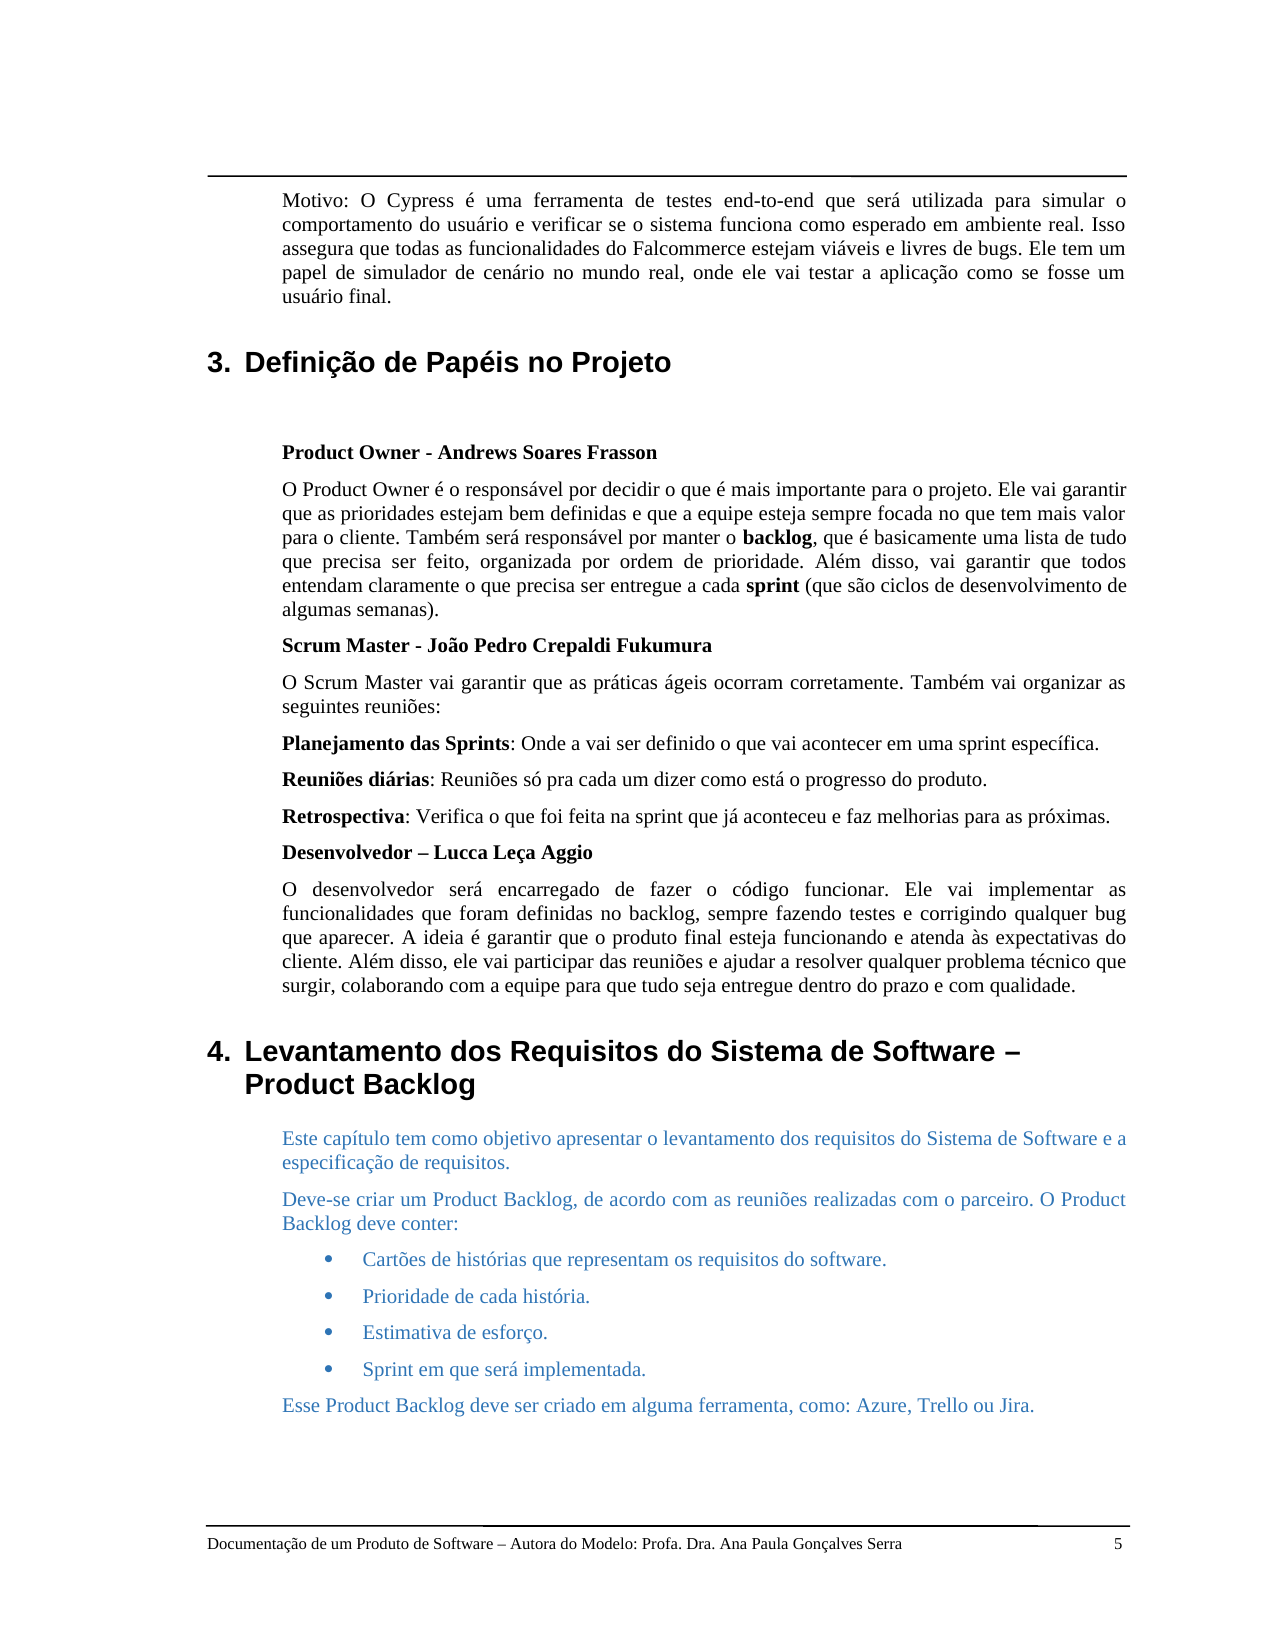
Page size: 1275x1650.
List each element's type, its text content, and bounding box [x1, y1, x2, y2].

text Planejamento das Sprints: Onde a vai ser definido o que vai acontecer em uma sprint específica. [282, 731, 1127, 755]
text Scrum Master - João Pedro Crepaldi Fukumura [282, 633, 1127, 657]
list Estimativa de esforço. [325, 1320, 1127, 1344]
subtitle Levantamento dos Requisitos do Sistema de Software – Product Backlog [207, 1034, 1127, 1101]
text Motivo: O Cypress é uma ferramenta de testes end-to-end que será utilizada para simular o comportamento do usuário e verificar se o sistema funciona como esperado em ambiente real. Isso assegura que todas as funcionalidades do Falcommerce estejam viáveis e livres de bugs. Ele tem um papel de simulador de cenário no mundo real, onde ele vai testar a aplicação como se fosse um usuário final. [282, 177, 1127, 308]
list Sprint em que será implementada. [325, 1357, 1127, 1381]
text O desenvolvedor será encarregado de fazer o código funcionar. Ele vai implementar as funcionalidades que foram definidas no backlog, sempre fazendo testes e corrigindo qualquer bug que aparecer. A ideia é garantir que o produto final esteja funcionando e atenda às expectativas do cliente. Além disso, ele vai participar das reuniões e ajudar a resolver qualquer problema técnico que surgir, colaborando com a equipe para que tudo seja entregue dentro do prazo e com qualidade. [282, 877, 1127, 997]
text Deve-se criar um Product Backlog, de acordo com as reuniões realizadas com o parceiro. O Product Backlog deve conter: [282, 1186, 1127, 1234]
text O Product Owner é o responsável por decidir o que é mais importante para o projeto. Ele vai garantir que as prioridades estejam bem definidas e que a equipe esteja sempre focada no que tem mais valor para o cliente. Também será responsável por manter o backlog, que é basicamente uma lista de tudo que precisa ser feito, organizada por ordem de prioridade. Além disso, vai garantir que todos entendam claramente o que precisa ser entregue a cada sprint (que são ciclos de desenvolvimento de algumas semanas). [282, 477, 1127, 621]
text Reuniões diárias: Reuniões só pra cada um dizer como está o progresso do produto. [282, 767, 1127, 791]
list Cartões de histórias que representam os requisitos do software. [325, 1247, 1127, 1271]
text Product Owner - Andrews Soares Frasson [282, 440, 1127, 464]
text Retrospectiva: Verifica o que foi feita na sprint que já aconteceu e faz melhorias para as próximas. [282, 804, 1127, 828]
text O Scrum Master vai garantir que as práticas ágeis ocorram corretamente. Também vai organizar as seguintes reuniões: [282, 670, 1127, 718]
text Esse Product Backlog deve ser criado em alguma ferramenta, como: Azure, Trello ou Jira. [282, 1393, 1127, 1417]
text Desenvolvedor – Lucca Leça Aggio [282, 840, 1127, 864]
subtitle Definição de Papéis no Projeto [207, 345, 1127, 378]
text Este capítulo tem como objetivo apresentar o levantamento dos requisitos do Sistema de Software e a especificação de requisitos. [282, 1126, 1127, 1174]
list Prioridade de cada história. [325, 1284, 1127, 1308]
